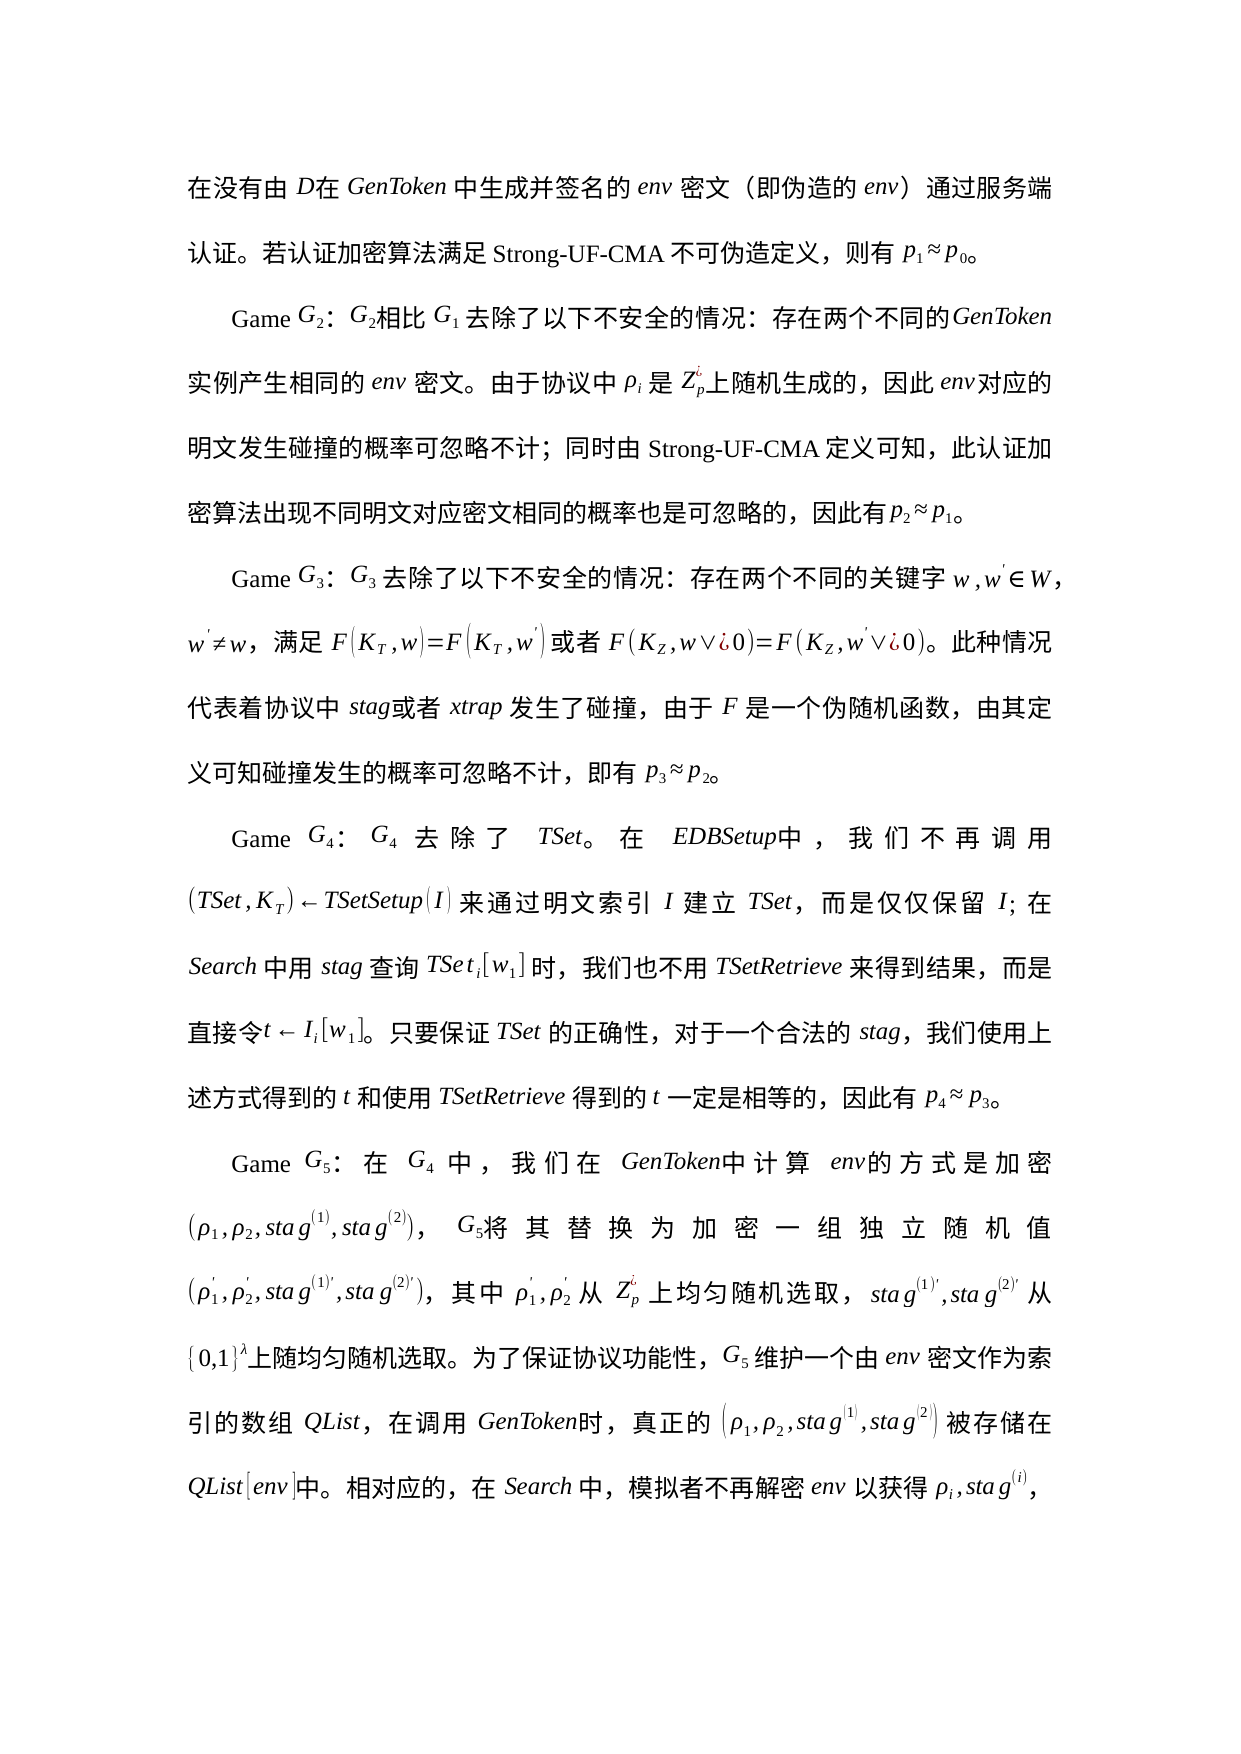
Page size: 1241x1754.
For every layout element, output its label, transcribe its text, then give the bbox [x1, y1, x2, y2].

text Game ：相比 去除了以下不安全的情况：存在两个不同的实例产生相同的 密文。由于协议中 是 上随机生成的，因此 对应的明文发生碰撞的概率可忽略不计；同时由Strong-UF-CMA定义可知，此认证加密算法出现不同明文对应密文相同的概率也是可忽略的，因此有。 [187, 284, 1053, 544]
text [187, 154, 1053, 284]
text Game ： 去除了 。在 中，我们不再调用 来通过明文索引 建立 ，而是仅仅保留 ; 在 中用 查询 时，我们也不用 来得到结果，而是直接令。只要保证 的正确性，对于一个合法的 ，我们使用上述方式得到的 和使用 得到的 一定是相等的，因此有 。 [187, 804, 1053, 1129]
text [187, 1129, 1053, 1519]
text Game ： 去除了以下不安全的情况：存在两个不同的关键字 ，，满足 或者 。此种情况代表着协议中 或者 发生了碰撞，由于 是一个伪随机函数，由其定义可知碰撞发生的概率可忽略不计，即有 。 [187, 544, 1053, 804]
